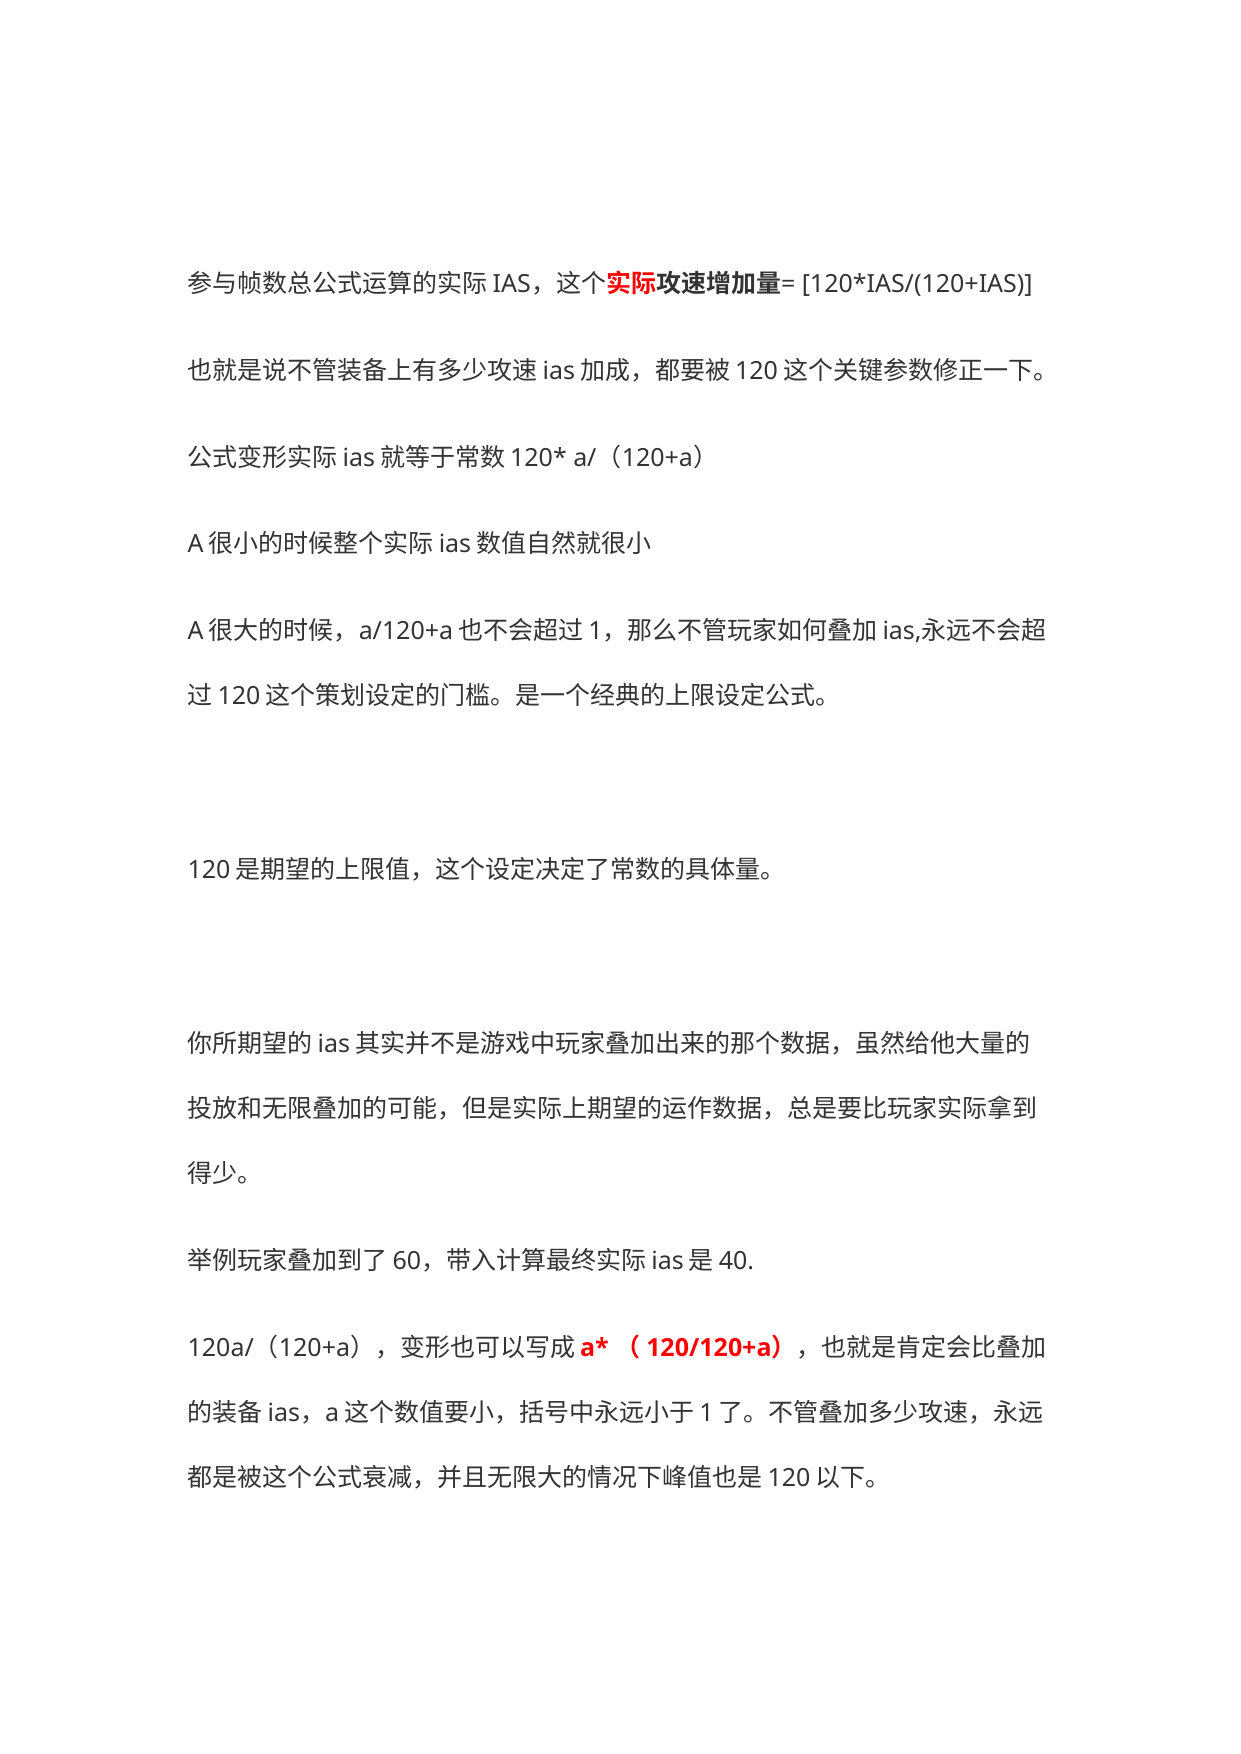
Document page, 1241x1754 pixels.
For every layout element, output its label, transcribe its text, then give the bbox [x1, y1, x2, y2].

text 参与帧数总公式运算的实际IAS，这个实际攻速增加量= [120*IAS/(120+IAS)] [187, 249, 1053, 314]
text 也就是说不管装备上有多少攻速ias加成，都要被120这个关键参数修正一下。 [187, 336, 1053, 401]
text A很小的时候整个实际ias数值自然就很小 [187, 509, 1053, 574]
text 举例玩家叠加到了60，带入计算最终实际ias是40. [187, 1226, 1053, 1291]
text A很大的时候，a/120+a也不会超过1，那么不管玩家如何叠加ias,永远不会超过120这个策划设定的门槛。是一个经典的上限设定公式。 [187, 596, 1053, 726]
text 120是期望的上限值，这个设定决定了常数的具体量。 [187, 835, 1053, 900]
text 120a/（120+a），变形也可以写成a* （ 120/120+a），也就是肯定会比叠加的装备ias，a这个数值要小，括号中永远小于1了。不管叠加多少攻速，永远都是被这个公式衰减，并且无限大的情况下峰值也是120以下。 [187, 1313, 1053, 1508]
text 你所期望的ias其实并不是游戏中玩家叠加出来的那个数据，虽然给他大量的投放和无限叠加的可能，但是实际上期望的运作数据，总是要比玩家实际拿到得少。 [187, 1009, 1053, 1204]
text 公式变形实际ias就等于常数120* a/（120+a） [187, 423, 1053, 488]
